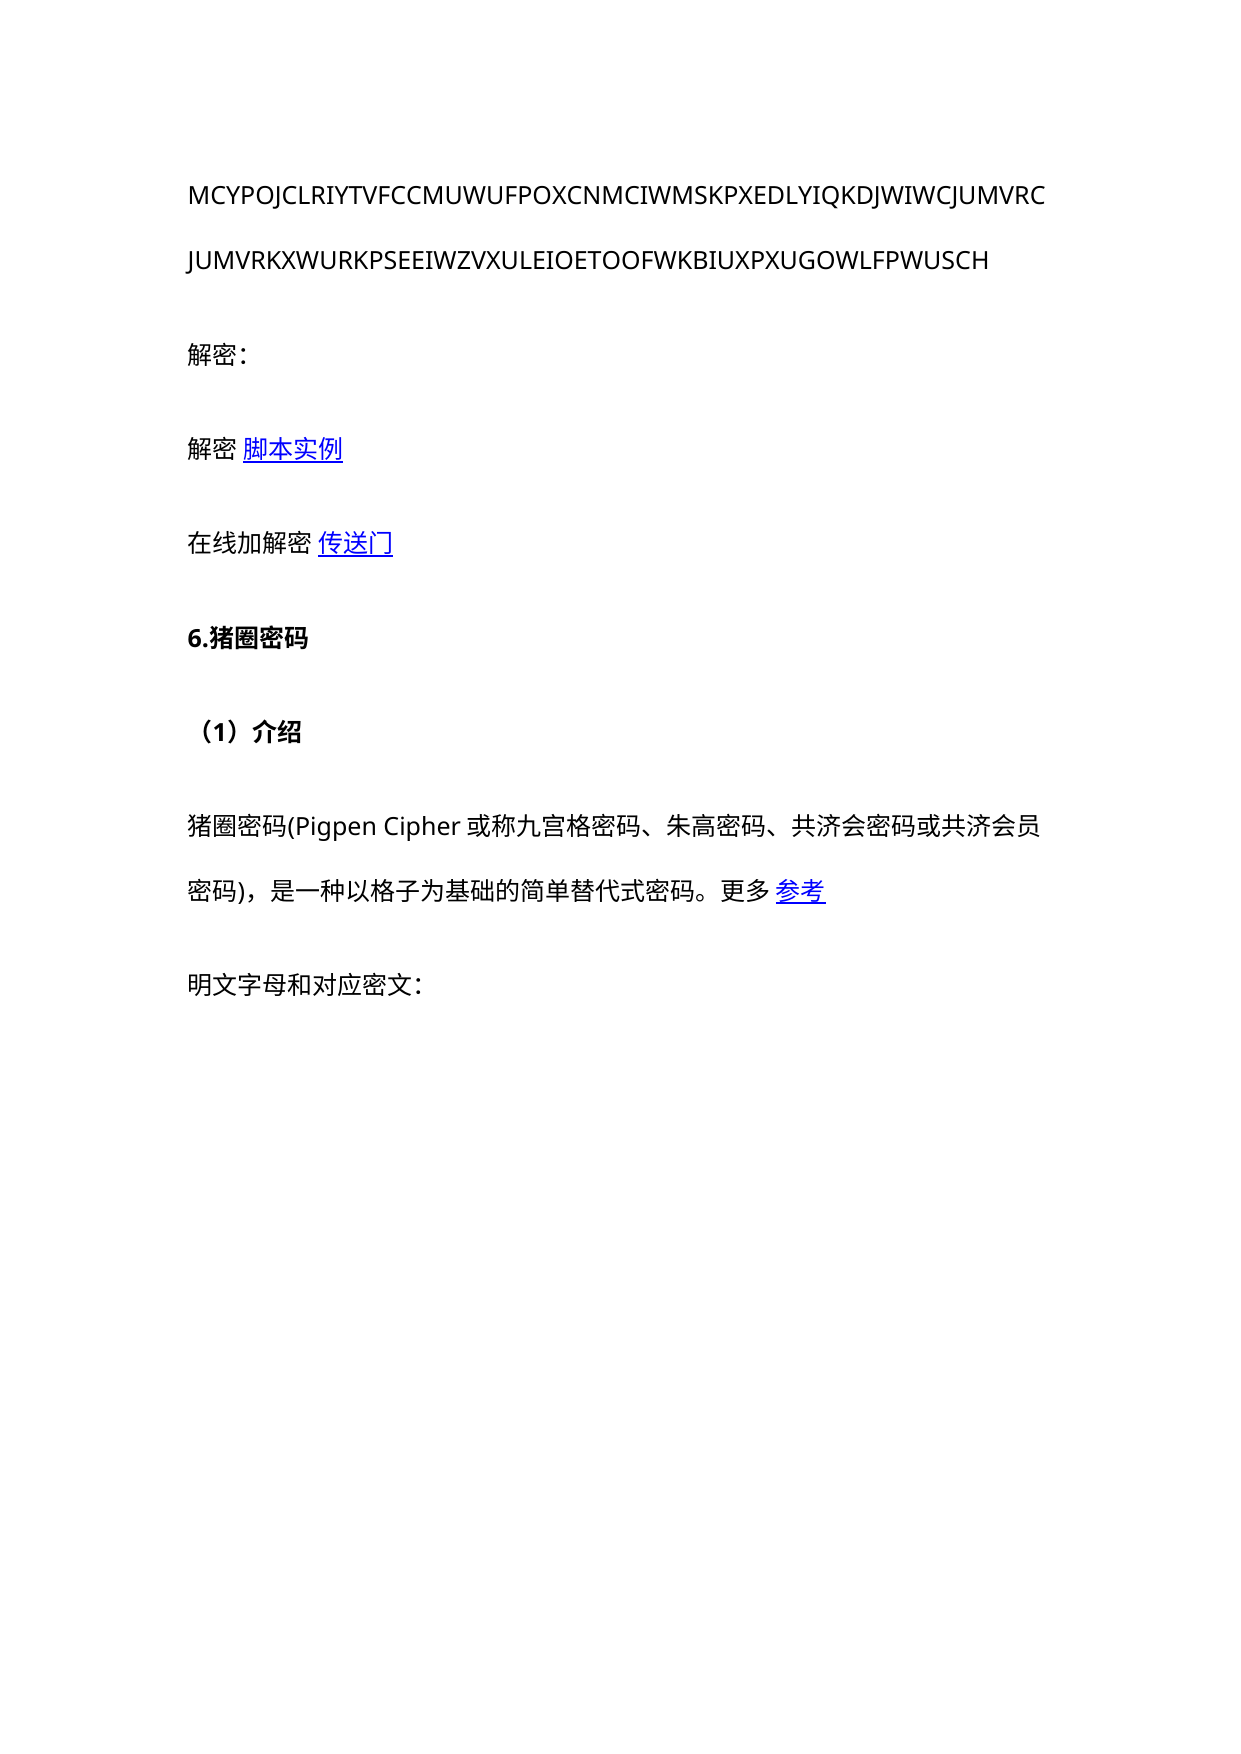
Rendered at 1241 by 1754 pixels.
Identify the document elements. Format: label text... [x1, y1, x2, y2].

text 解密 脚本实例 [187, 415, 1053, 480]
text （1）介绍 [187, 698, 1053, 763]
text 6.猪圈密码 [187, 604, 1053, 669]
text 解密： [187, 321, 1053, 386]
text 在线加解密 传送门 [187, 509, 1053, 574]
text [187, 162, 1053, 292]
text 明文字母和对应密文： [187, 951, 1053, 1016]
text 猪圈密码(Pigpen Cipher或称九宫格密码、朱高密码、共济会密码或共济会员密码)，是一种以格子为基础的简单替代式密码。更多 参考 [187, 792, 1053, 922]
